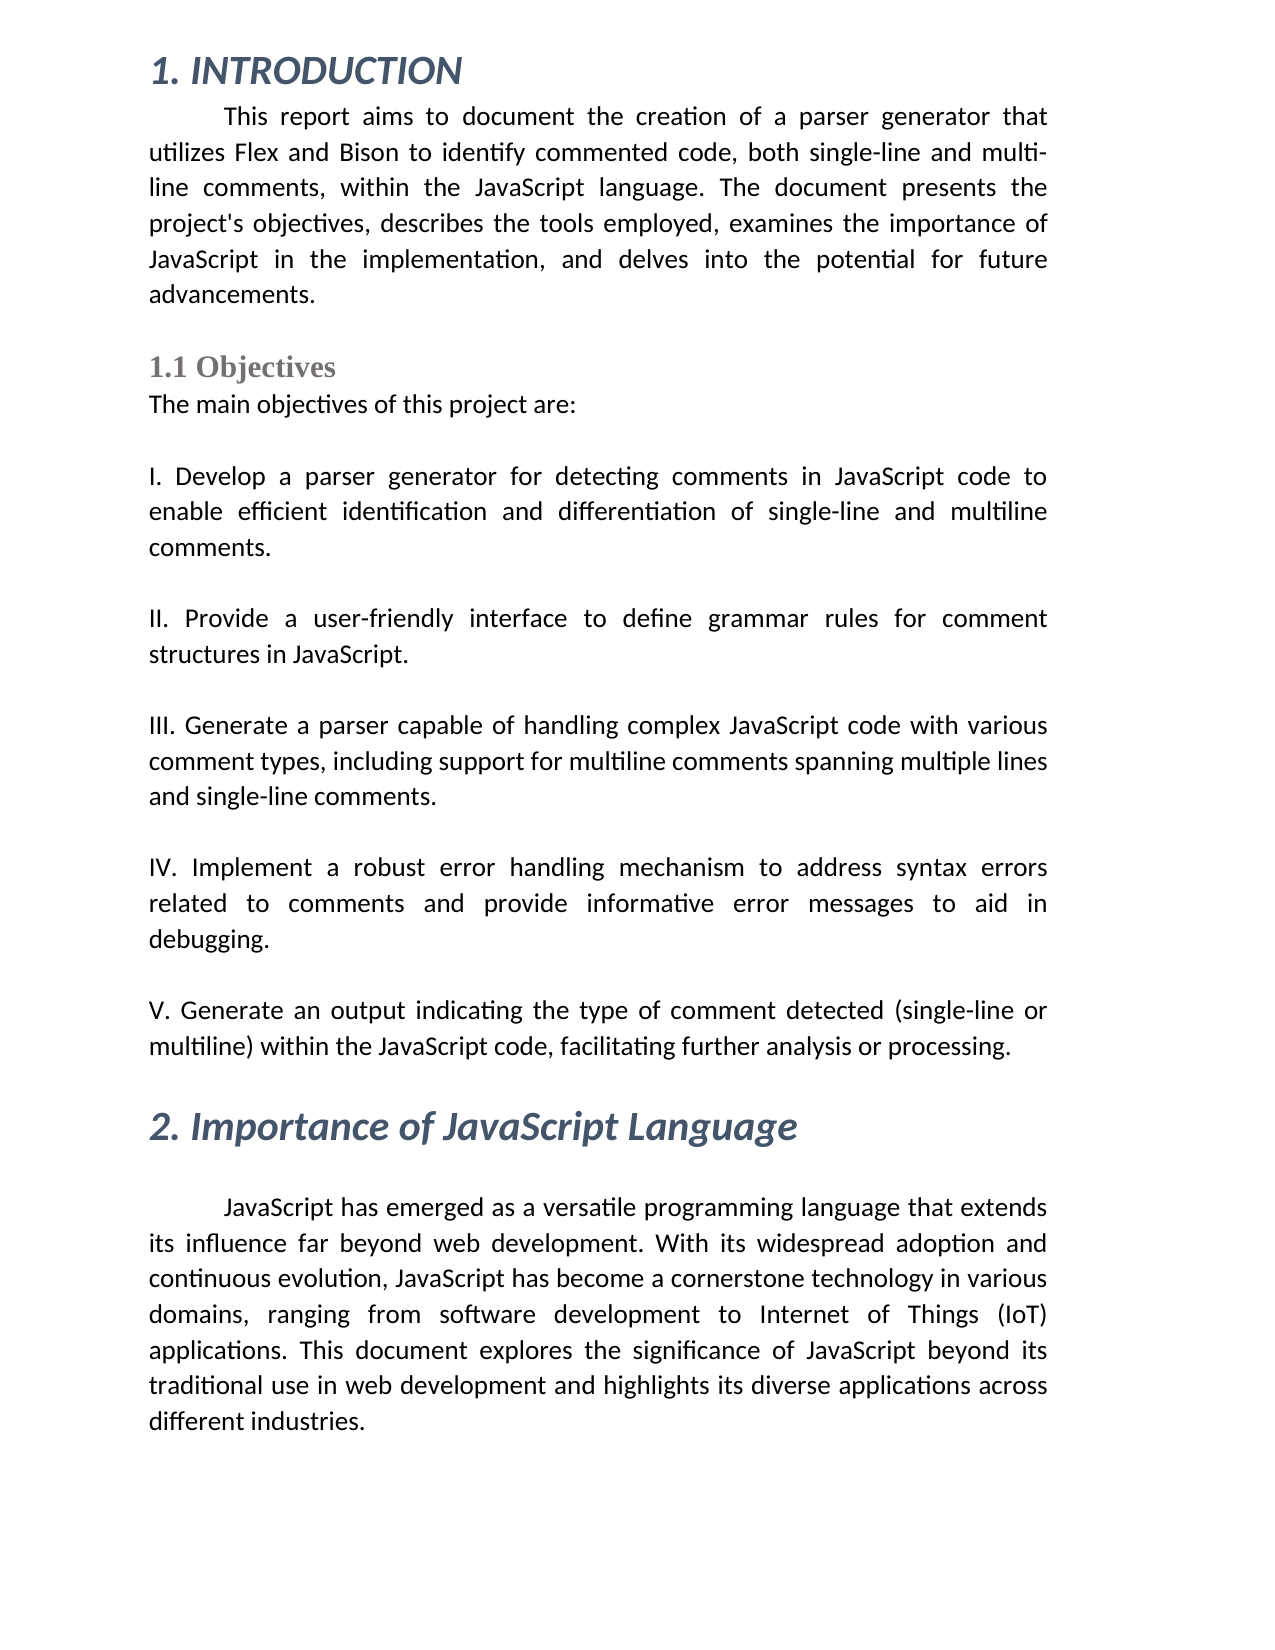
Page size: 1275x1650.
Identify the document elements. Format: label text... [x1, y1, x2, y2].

text 1.1 Objectives [148, 349, 1049, 384]
text III. Generate a parser capable of handling complex JavaScript code with various comment types, including support for multiline comments spanning multiple lines and single-line comments. [148, 708, 1049, 812]
text I. Develop a parser generator for detecting comments in JavaScript code to enable efficient identification and differentiation of single-line and multiline comments. [148, 459, 1049, 563]
text II. Provide a user-friendly interface to define grammar rules for comment structures in JavaScript. [148, 601, 1049, 670]
subtitle 1. INTRODUCTION [148, 44, 1049, 95]
text 2. Importance of JavaScript Language [148, 1100, 1049, 1151]
text This report aims to document the creation of a parser generator that utilizes Flex and Bison to identify commented code, both single-line and multi-line comments, within the JavaScript language. The document presents the project's objectives, describes the tools employed, examines the importance of JavaScript in the implementation, and delves into the potential for future advancements. [148, 99, 1049, 310]
text The main objectives of this project are: [148, 387, 1049, 420]
text JavaScript has emerged as a versatile programming language that extends its influence far beyond web development. With its widespread adoption and continuous evolution, JavaScript has become a cornerstone technology in various domains, ranging from software development to Internet of Things (IoT) applications. This document explores the significance of JavaScript beyond its traditional use in web development and highlights its diverse applications across different industries. [148, 1190, 1049, 1437]
text V. Generate an output indicating the type of comment detected (single-line or multiline) within the JavaScript code, facilitating further analysis or processing. [148, 993, 1049, 1062]
text IV. Implement a robust error handling mechanism to address syntax errors related to comments and provide informative error messages to aid in debugging. [148, 851, 1049, 955]
